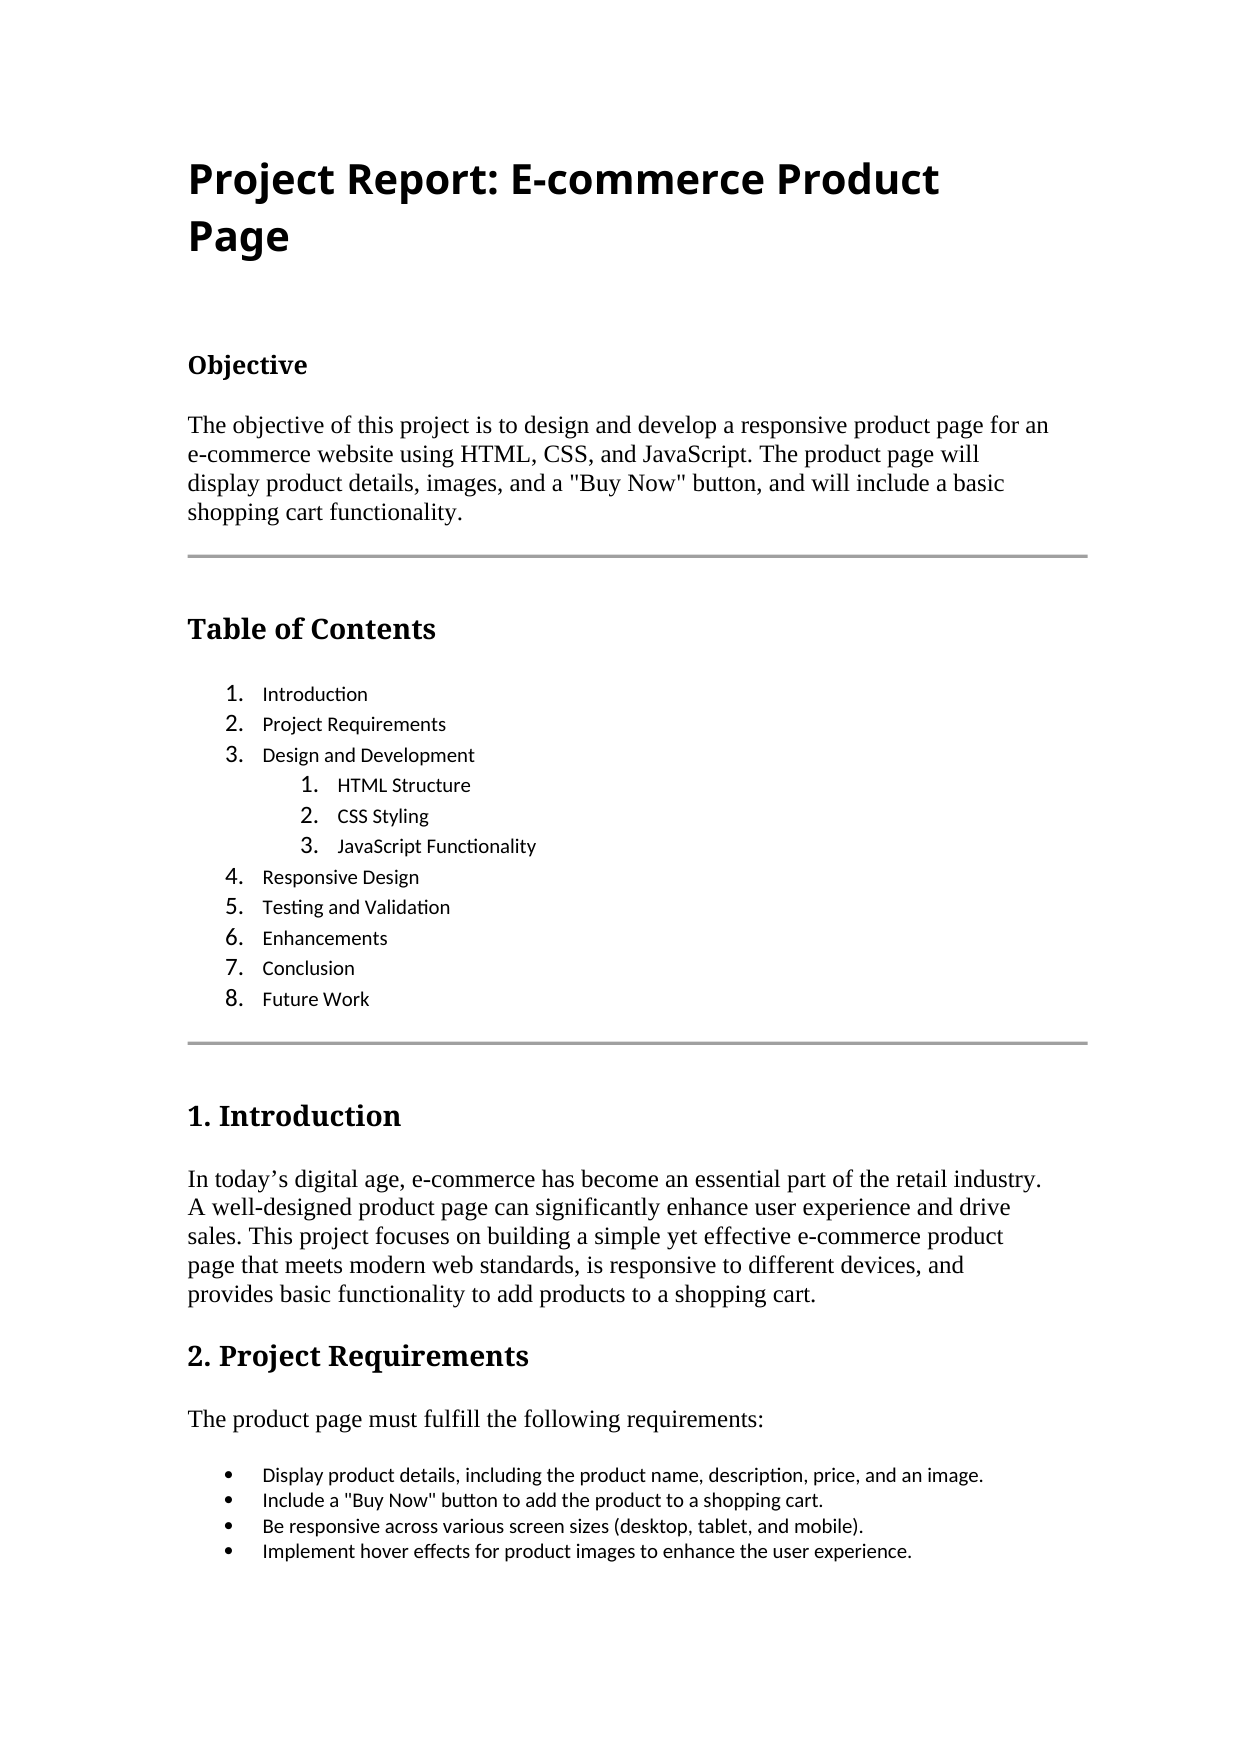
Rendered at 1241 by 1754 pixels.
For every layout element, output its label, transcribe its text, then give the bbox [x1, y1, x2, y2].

list Introduction [225, 677, 1053, 707]
list Include a "Buy Now" button to add the product to a shopping cart. [225, 1487, 1053, 1513]
list Responsive Design [225, 860, 1053, 890]
list Testing and Validation [225, 890, 1053, 921]
text In today’s digital age, e-commerce has become an essential part of the retail industry. A well-designed product page can significantly enhance user experience and drive sales. This project focuses on building a simple yet effective e-commerce product page that meets modern web standards, is responsive to different devices, and provides basic functionality to add products to a shopping cart. [187, 1164, 1053, 1307]
text The product page must fulfill the following requirements: [187, 1404, 1053, 1433]
list Conclusion [225, 951, 1053, 982]
list JavaScript Functionality [300, 829, 1053, 860]
list Design and Development [225, 738, 1053, 768]
list Be responsive across various screen sizes (desktop, tablet, and mobile). [225, 1513, 1053, 1538]
list Enhancements [225, 921, 1053, 951]
list Future Work [225, 982, 1053, 1012]
list CSS Styling [300, 799, 1053, 829]
list Project Requirements [225, 707, 1053, 738]
list Implement hover effects for product images to enhance the user experience. [225, 1538, 1053, 1564]
subtitle Table of Contents [187, 609, 1053, 648]
subtitle 2. Project Requirements [187, 1337, 1053, 1375]
subtitle Objective [187, 347, 1053, 381]
subtitle Project Report: E-commerce Product Page [187, 150, 1053, 263]
list HTML Structure [300, 768, 1053, 799]
text The objective of this project is to design and develop a responsive product page for an e-commerce website using HTML, CSS, and JavaScript. The product page will display product details, images, and a "Buy Now" button, and will include a basic shopping cart functionality. [187, 411, 1053, 526]
list Display product details, including the product name, description, price, and an image. [225, 1462, 1053, 1487]
subtitle 1. Introduction [187, 1096, 1053, 1134]
